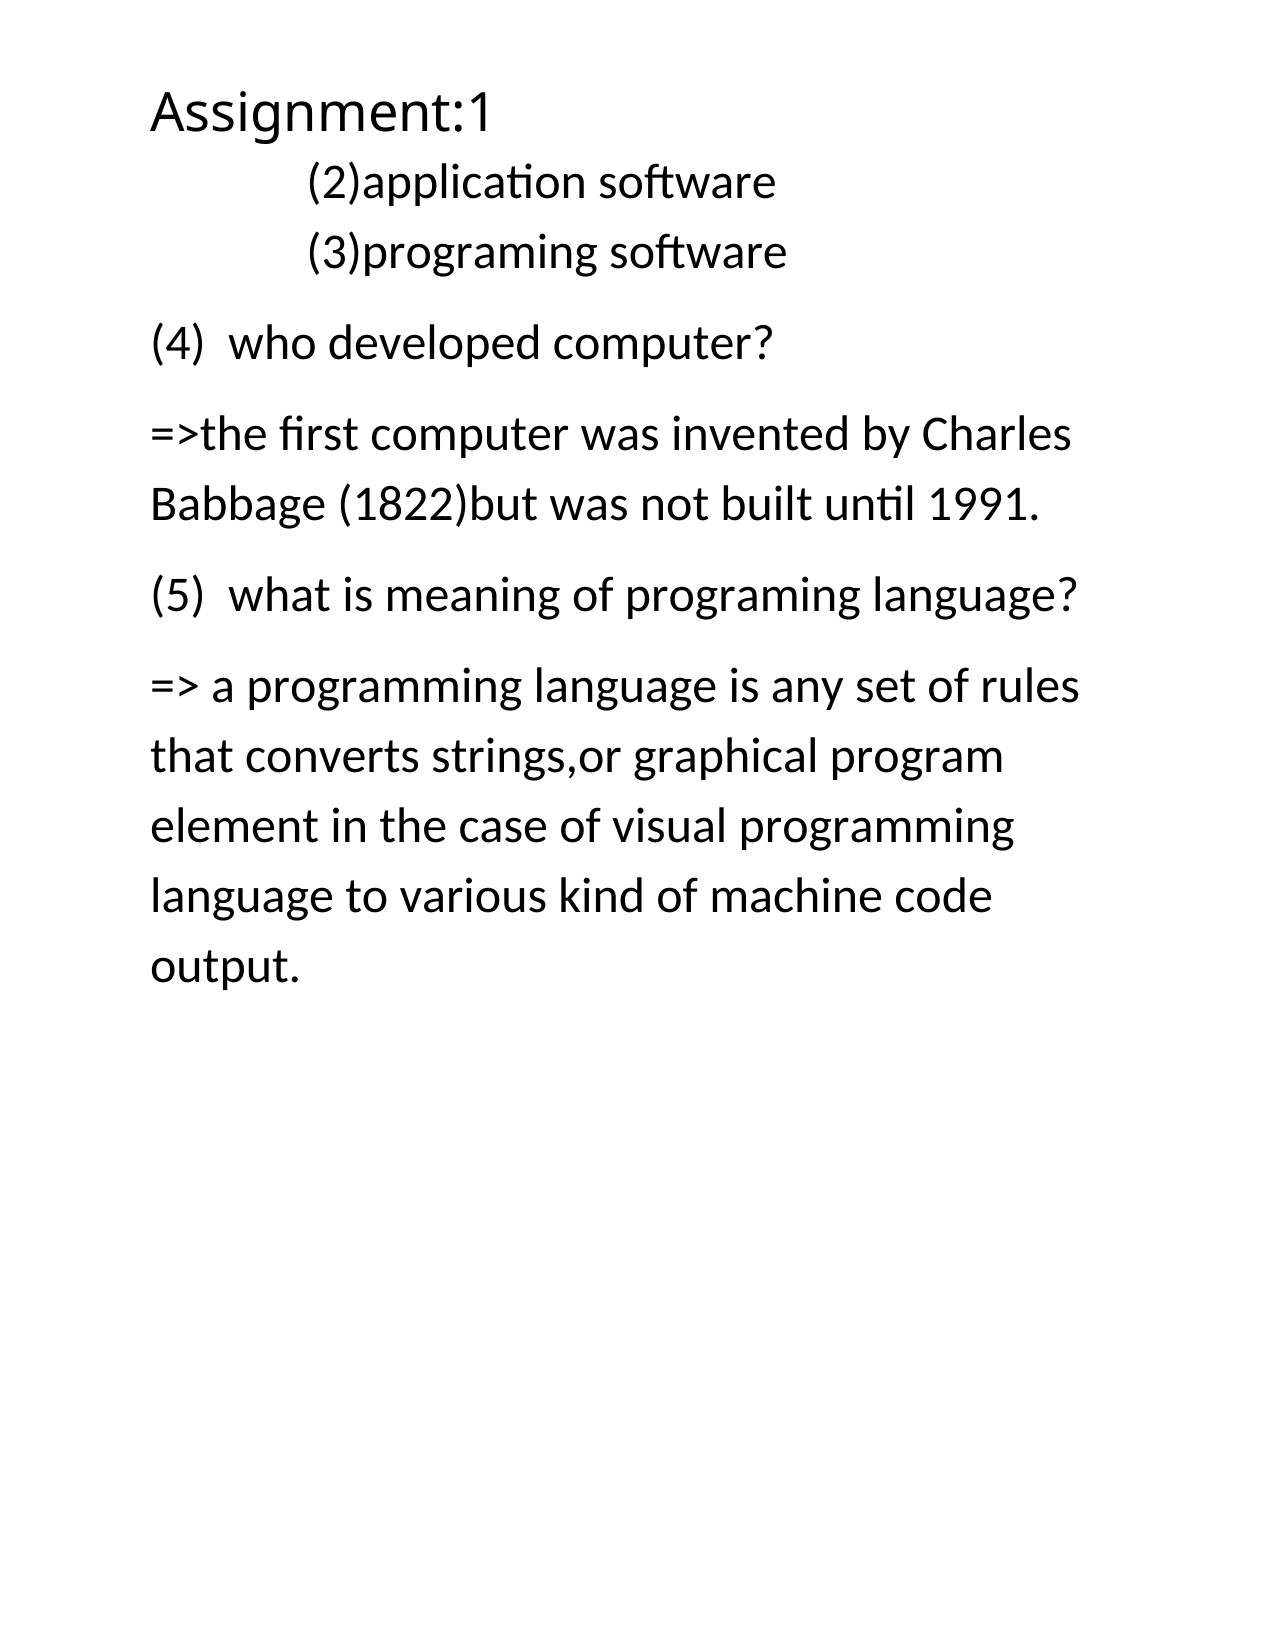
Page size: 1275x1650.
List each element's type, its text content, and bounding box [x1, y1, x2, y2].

list (2)application software [306, 150, 1125, 211]
text (5) what is meaning of programing language? [150, 563, 1125, 624]
text (4) who developed computer? [150, 311, 1125, 372]
text => a programming language is any set of rules that converts strings,or graphical program element in the case of visual programming language to various kind of machine code output. [150, 654, 1125, 995]
text =>the first computer was invented by Charles Babbage (1822)but was not built until 1991. [150, 402, 1125, 533]
list (3)programing software [306, 220, 1125, 281]
